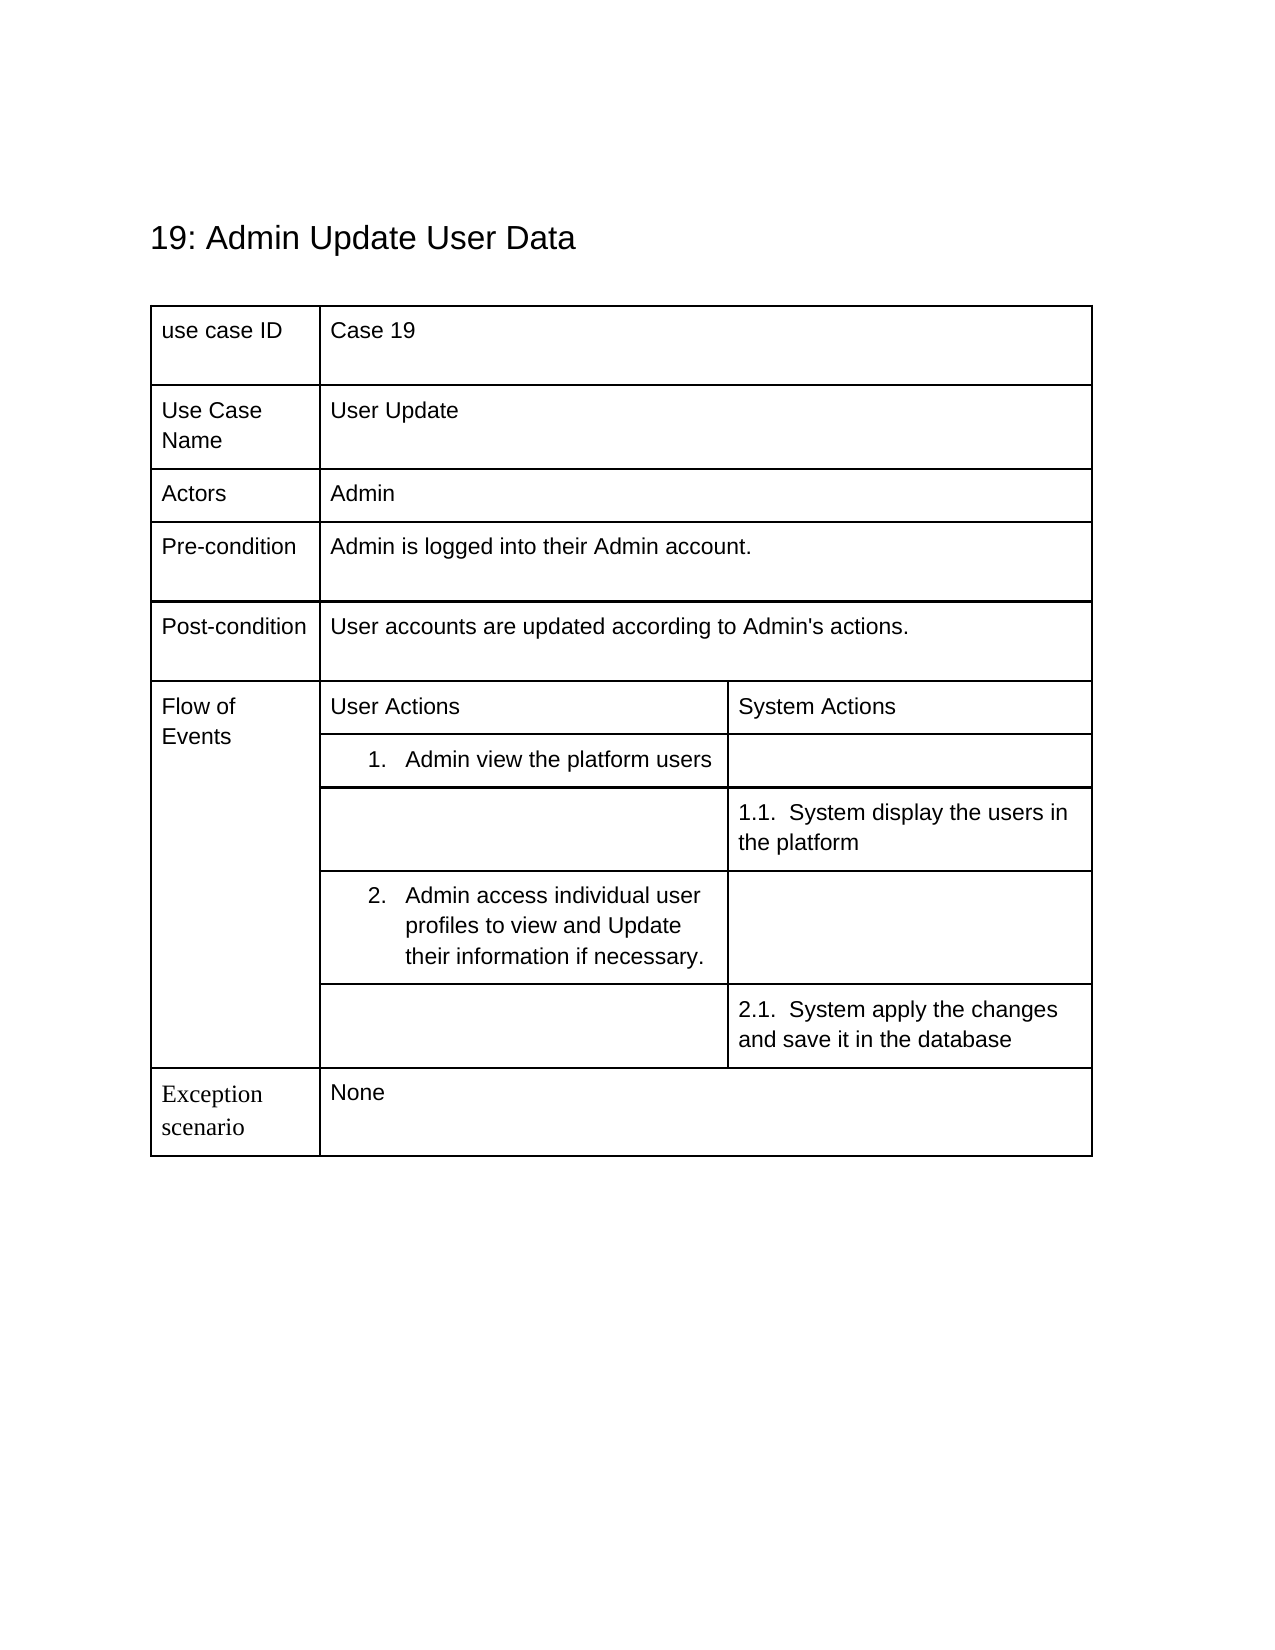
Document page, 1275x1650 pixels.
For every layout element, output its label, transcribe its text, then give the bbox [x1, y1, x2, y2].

subtitle 19: Admin Update User Data [150, 218, 1125, 256]
table_cell Pre-condition [152, 523, 319, 600]
table_header use case ID [152, 307, 319, 384]
table_cell User Actions [321, 682, 727, 733]
table_cell Admin is logged into their Admin account. [321, 523, 1091, 600]
table_cell 1.1. System display the users in the platform [729, 789, 1091, 870]
table_cell [321, 985, 727, 1067]
table_cell Admin [321, 470, 1091, 521]
table_cell Admin access individual user profiles to view and Update their information if necessary. [321, 872, 727, 983]
table_cell Actors [152, 470, 319, 521]
table_cell None [321, 1069, 1091, 1155]
table_cell User accounts are updated according to Admin's actions. [321, 603, 1091, 680]
table_cell [729, 735, 1091, 786]
table_header Case 19 [321, 307, 1091, 384]
table_cell User Update [321, 386, 1091, 468]
table_cell 2.1. System apply the changes and save it in the database [729, 985, 1091, 1067]
table_cell Flow of Events [152, 682, 319, 1067]
table_cell [321, 789, 727, 870]
table_cell System Actions [729, 682, 1091, 733]
table_cell [729, 872, 1091, 983]
table_cell Use Case Name [152, 386, 319, 468]
table_cell Admin view the platform users [321, 735, 727, 786]
table_cell Exception scenario [152, 1069, 319, 1155]
table_cell Post-condition [152, 603, 319, 680]
